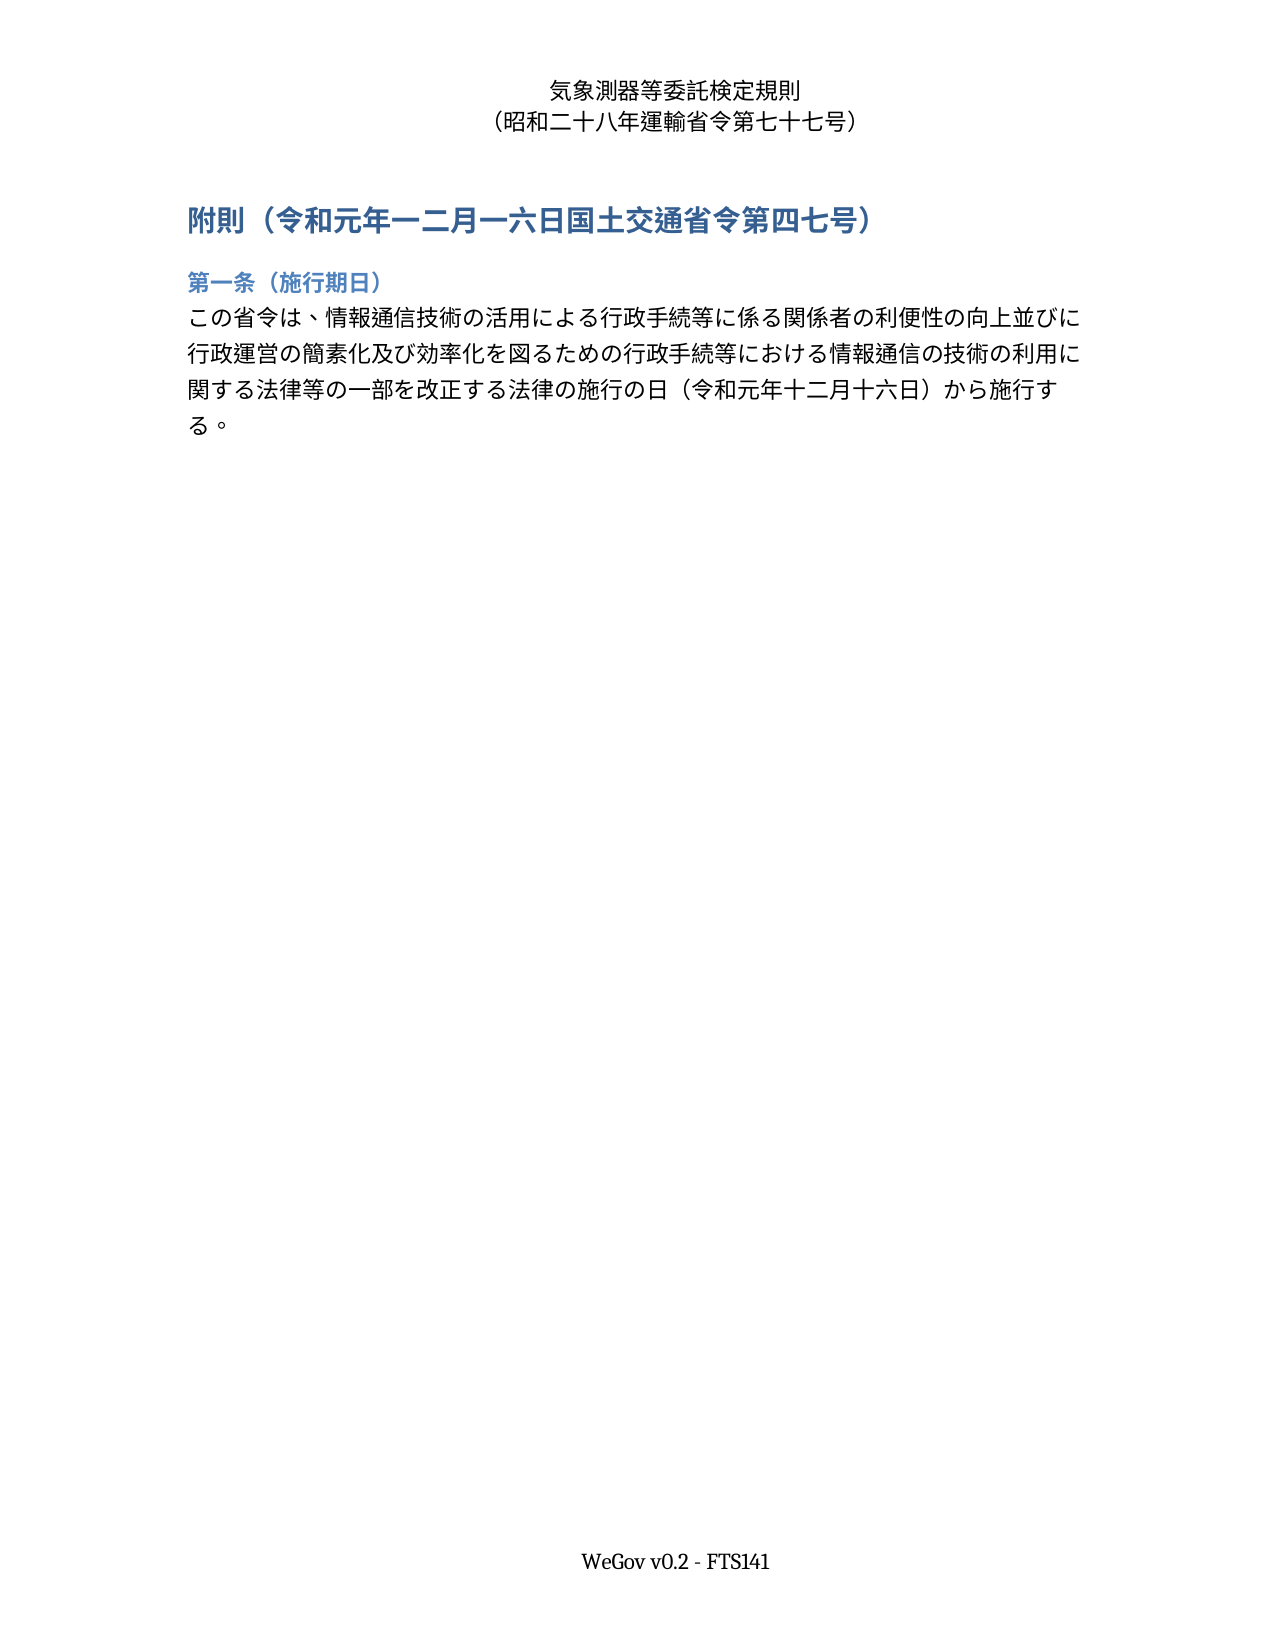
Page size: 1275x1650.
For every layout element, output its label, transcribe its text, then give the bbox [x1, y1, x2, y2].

text この省令は、情報通信技術の活用による行政手続等に係る関係者の利便性の向上並びに行政運営の簡素化及び効率化を図るための行政手続等における情報通信の技術の利用に関する法律等の一部を改正する法律の施行の日（令和元年十二月十六日）から施行する。 [187, 302, 1087, 441]
subtitle 附則（令和元年一二月一六日国土交通省令第四七号） [187, 200, 1087, 240]
subtitle 第一条（施行期日） [187, 266, 1087, 298]
